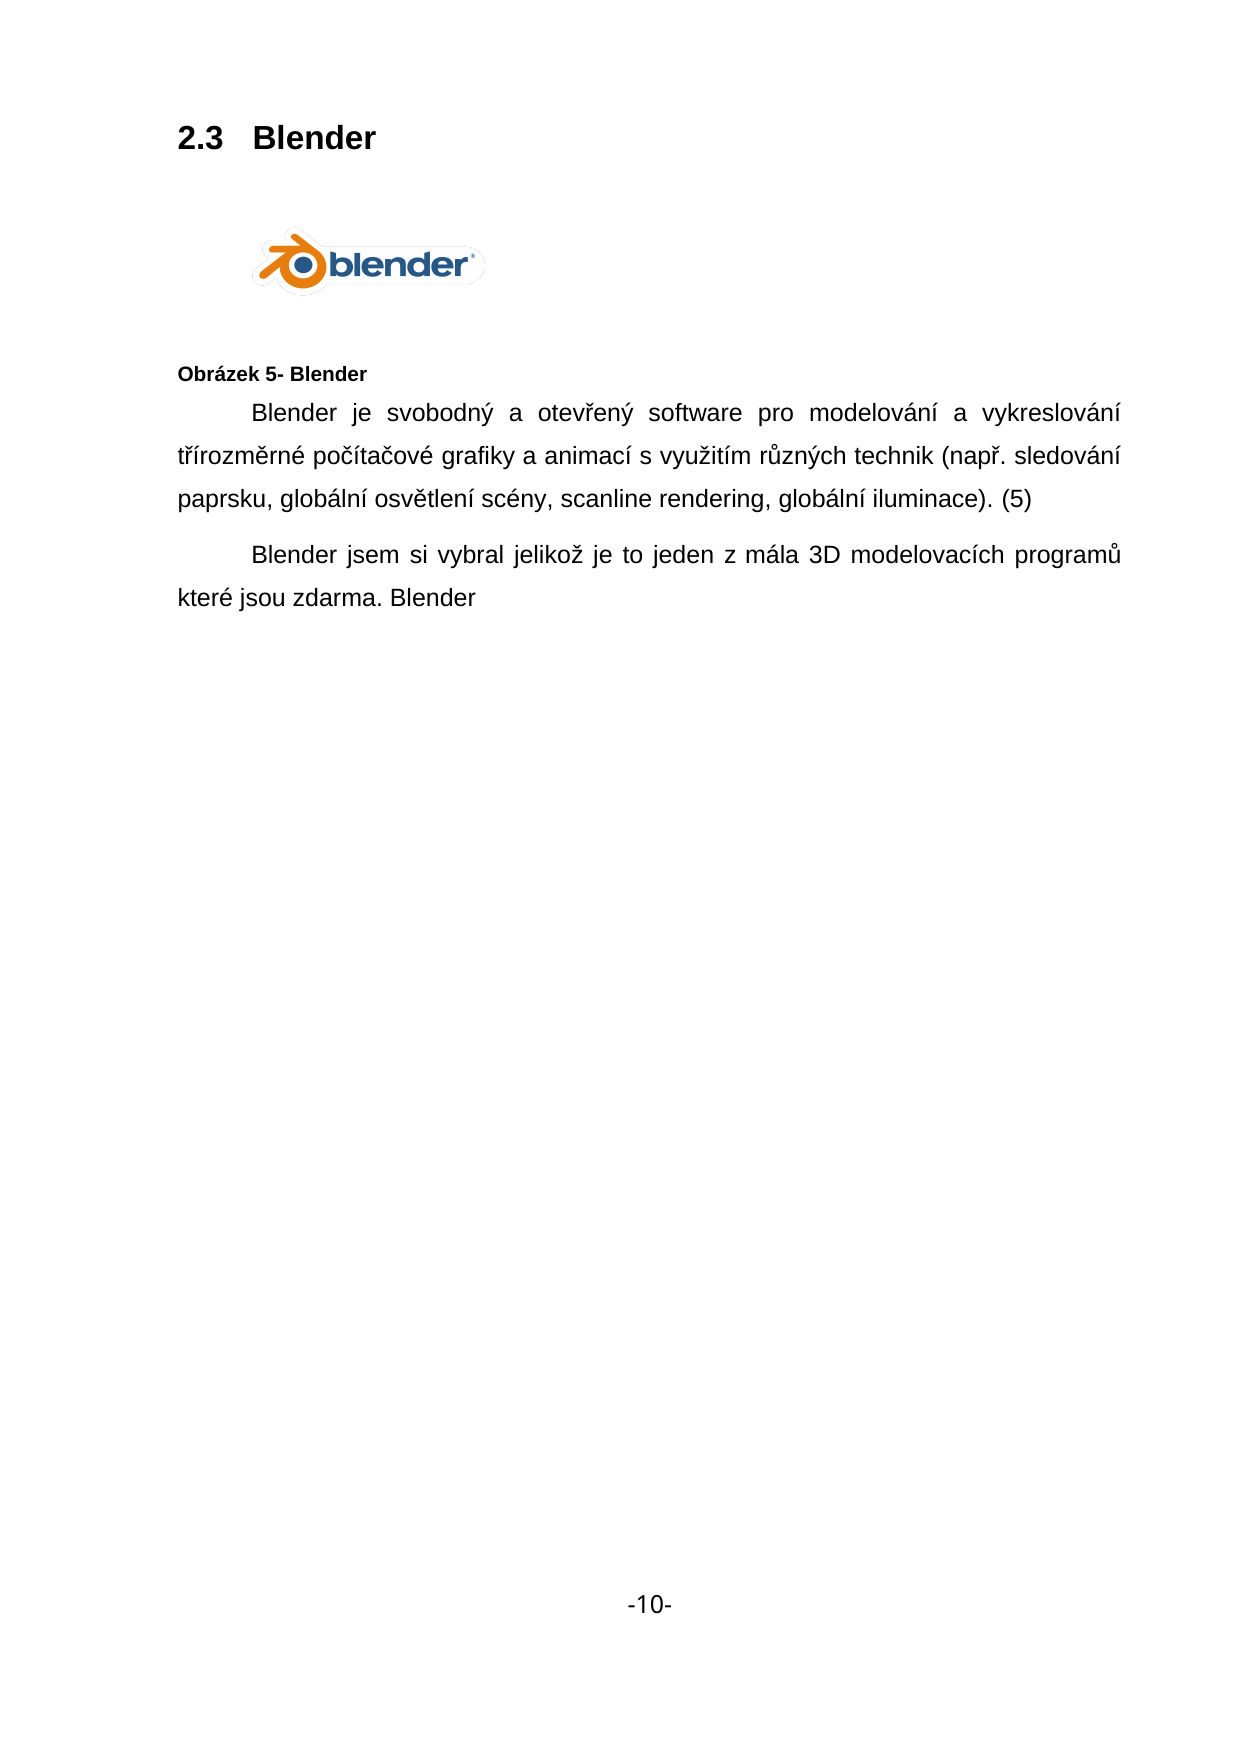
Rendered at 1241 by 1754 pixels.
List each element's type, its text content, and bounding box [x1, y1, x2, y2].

picture [251, 188, 486, 335]
subtitle Blender [177, 118, 1122, 157]
text Blender jsem si vybral jelikož je to jeden z mála 3D modelovacích programů které jsou zdarma. Blender [177, 540, 1122, 612]
text Blender je svobodný a otevřený software pro modelování a vykreslování třírozměrné počítačové grafiky a animací s využitím různých technik (např. sledování paprsku, globální osvětlení scény, scanline rendering, globální iluminace). [177, 398, 1122, 513]
text Obrázek 5- Blender [177, 362, 1122, 386]
